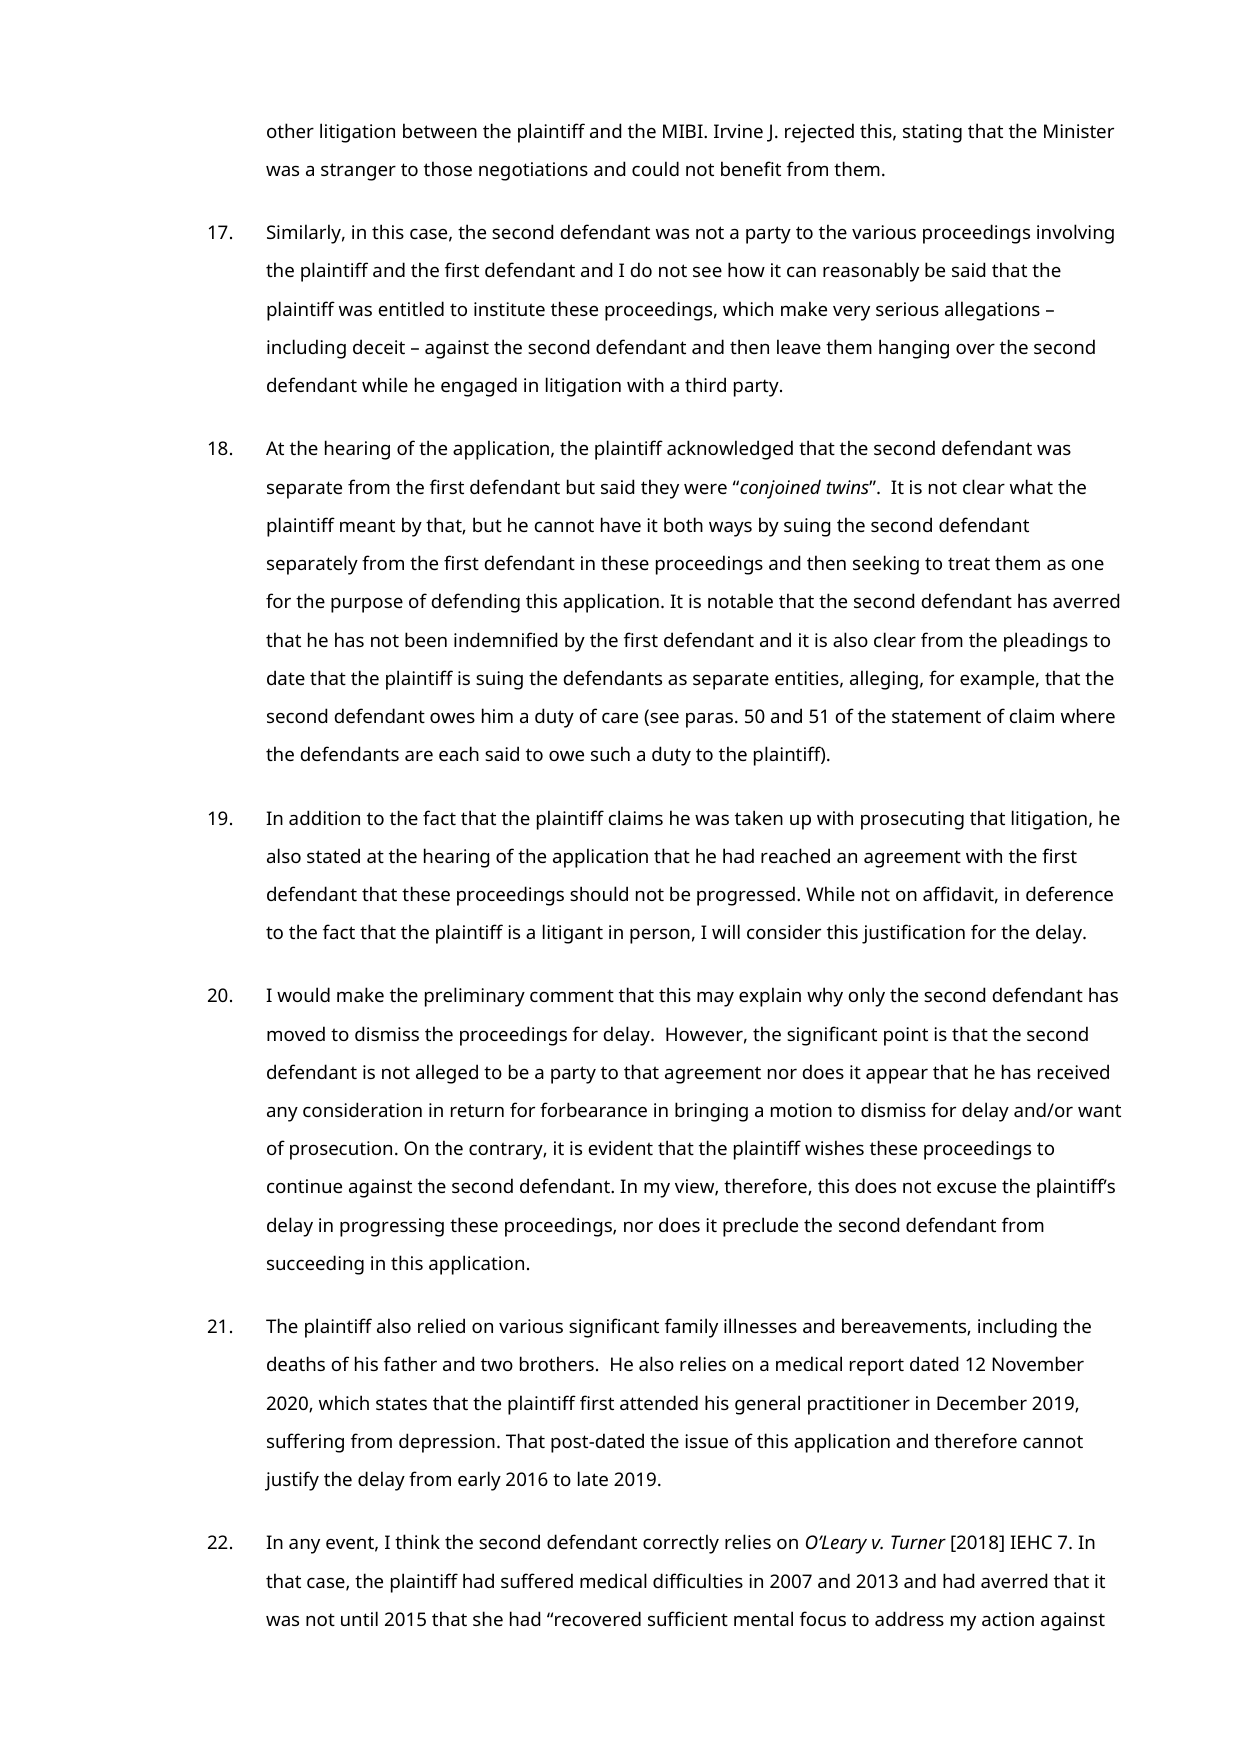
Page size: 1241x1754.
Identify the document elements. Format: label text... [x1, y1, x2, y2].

text 21. The plaintiff also relied on various significant family illnesses and bereavements, including the deaths of his father and two brothers. He also relies on a medical report dated 12 November 2020, which states that the plaintiff first attended his general practitioner in December 2019, suffering from depression. That post-dated the issue of this application and therefore cannot justify the delay from early 2016 to late 2019. [207, 1313, 1122, 1492]
text 17. Similarly, in this case, the second defendant was not a party to the various proceedings involving the plaintiff and the first defendant and I do not see how it can reasonably be said that the plaintiff was entitled to institute these proceedings, which make very serious allegations – including deceit – against the second defendant and then leave them hanging over the second defendant while he engaged in litigation with a third party. [207, 219, 1122, 398]
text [207, 118, 1122, 182]
text 19. In addition to the fact that the plaintiff claims he was taken up with prosecuting that litigation, he also stated at the hearing of the application that he had reached an agreement with the first defendant that these proceedings should not be progressed. While not on affidavit, in deference to the fact that the plaintiff is a litigant in person, I will consider this justification for the delay. [207, 805, 1122, 945]
text 18. At the hearing of the application, the plaintiff acknowledged that the second defendant was separate from the first defendant but said they were “conjoined twins”. It is not clear what the plaintiff meant by that, but he cannot have it both ways by suing the second defendant separately from the first defendant in these proceedings and then seeking to treat them as one for the purpose of defending this application. It is notable that the second defendant has averred that he has not been indemnified by the first defendant and it is also clear from the pleadings to date that the plaintiff is suing the defendants as separate entities, alleging, for example, that the second defendant owes him a duty of care (see paras. 50 and 51 of the statement of claim where the defendants are each said to owe such a duty to the plaintiff). [207, 436, 1122, 767]
text 20. I would make the preliminary comment that this may explain why only the second defendant has moved to dismiss the proceedings for delay. However, the significant point is that the second defendant is not alleged to be a party to that agreement nor does it appear that he has received any consideration in return for forbearance in bringing a motion to dismiss for delay and/or want of prosecution. On the contrary, it is evident that the plaintiff wishes these proceedings to continue against the second defendant. In my view, therefore, this does not excuse the plaintiff’s delay in progressing these proceedings, nor does it preclude the second defendant from succeeding in this application. [207, 983, 1122, 1276]
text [207, 1530, 1122, 1632]
